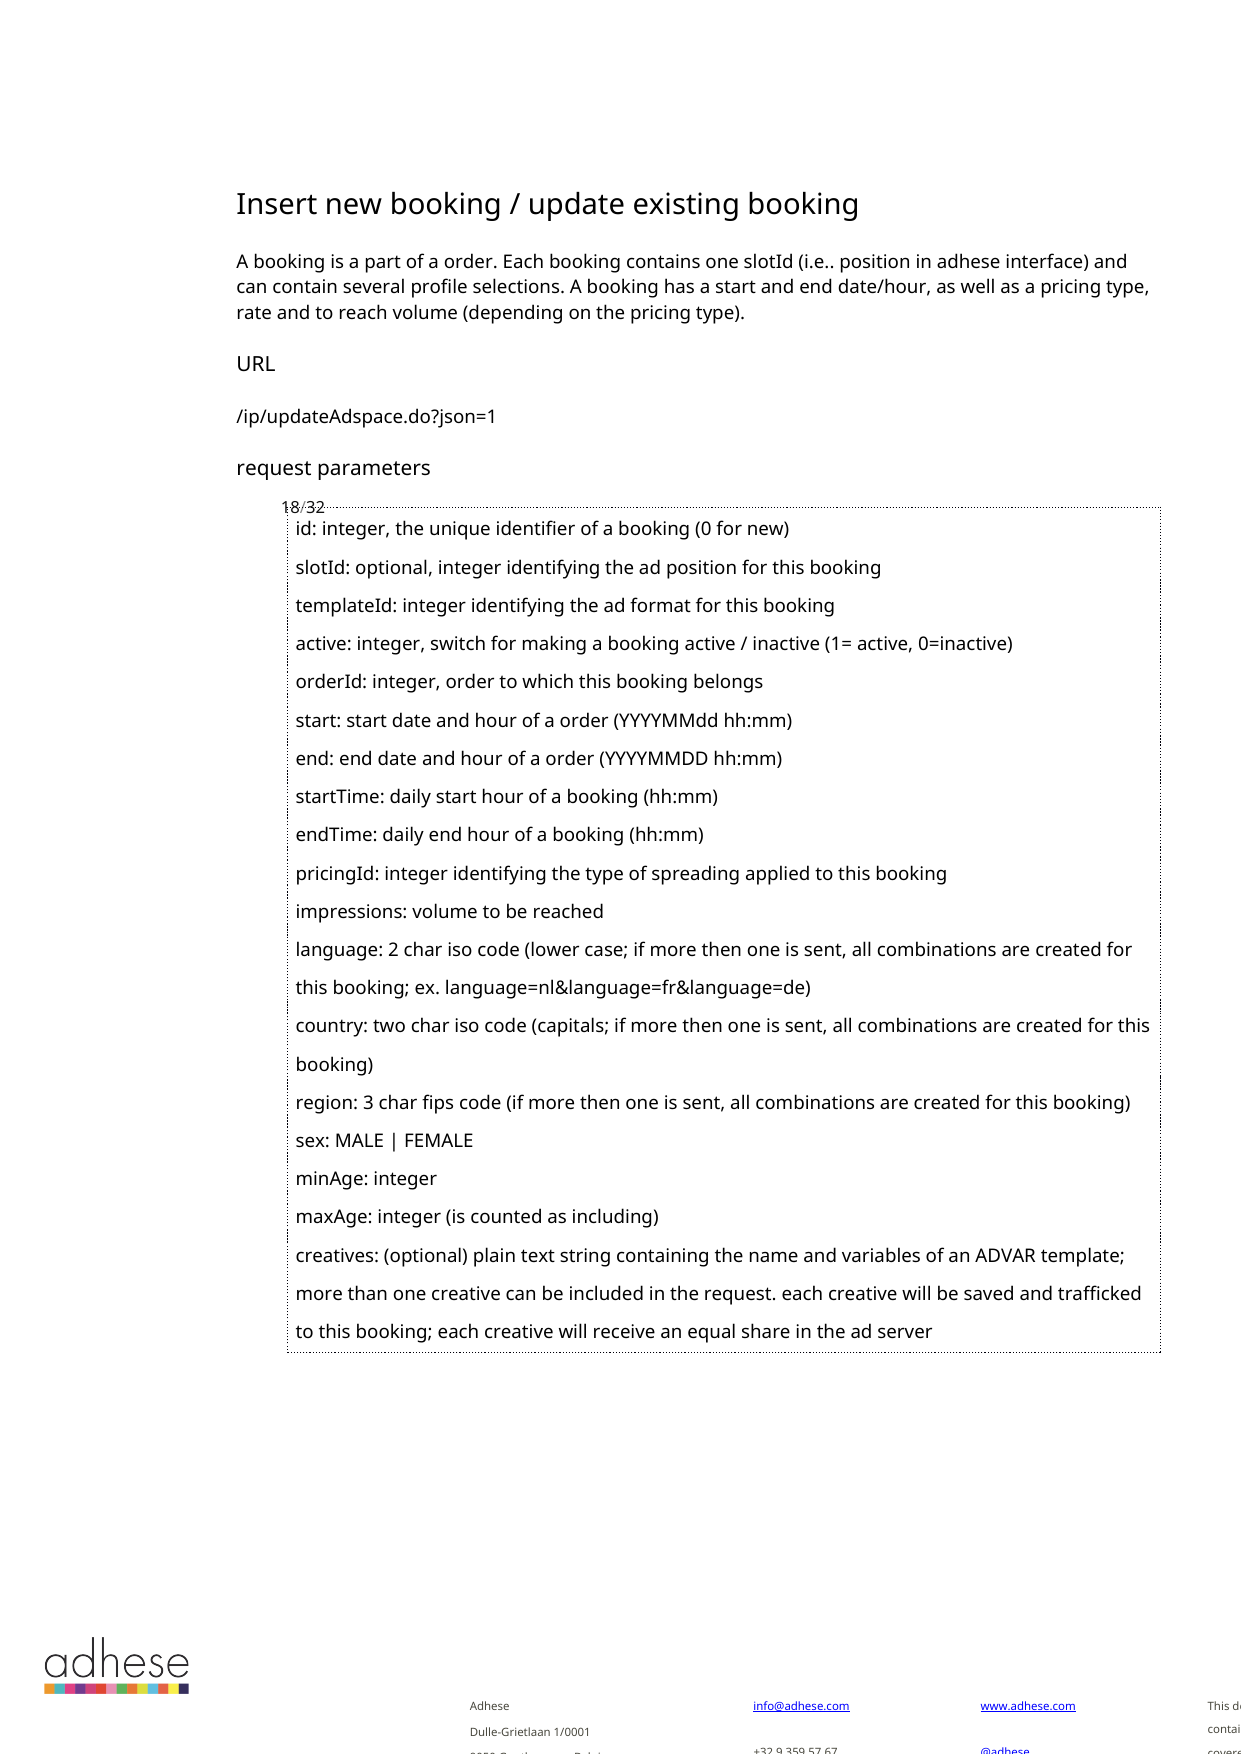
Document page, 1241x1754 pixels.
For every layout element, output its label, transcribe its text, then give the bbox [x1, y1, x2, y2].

list end: end date and hour of a order (YYYYMMDD hh:mm) [286, 736, 1161, 771]
list startTime: daily start hour of a booking (hh:mm) [286, 774, 1161, 809]
list region: 3 char fips code (if more then one is sent, all combinations are created for this booking) [286, 1080, 1161, 1115]
list creatives: (optional) plain text string containing the name and variables of an ADVAR template; more than one creative can be included in the request. each creative will be saved and trafficked to this booking; each creative will receive an equal share in the ad server [286, 1233, 1161, 1353]
list slotId: optional, integer identifying the ad position for this booking [286, 545, 1161, 579]
subtitle Insert new booking / update existing booking [236, 183, 1152, 223]
list sex: MALE | FEMALE [286, 1118, 1161, 1153]
picture [44, 1637, 189, 1694]
list impressions: volume to be reached [286, 889, 1161, 923]
text /ip/updateAdspace.do?json=1 [236, 403, 1152, 428]
list id: integer, the unique identifier of a booking (0 for new) [286, 507, 1161, 541]
list country: two char iso code (capitals; if more then one is sent, all combinations are created for this booking) [286, 1004, 1161, 1076]
subtitle request parameters [236, 453, 1152, 482]
list orderId: integer, order to which this booking belongs [286, 660, 1161, 694]
list templateId: integer identifying the ad format for this booking [286, 583, 1161, 618]
list language: 2 char iso code (lower case; if more then one is sent, all combinations are created for this booking; ex. language=nl&language=fr&language=de) [286, 927, 1161, 1000]
list pricingId: integer identifying the type of spreading applied to this booking [286, 851, 1161, 885]
list start: start date and hour of a order (YYYYMMdd hh:mm) [286, 698, 1161, 732]
list maxAge: integer (is counted as including) [286, 1195, 1161, 1229]
text A booking is a part of a order. Each booking contains one slotId (i.e.. position in adhese interface) and can contain several profile selections. A booking has a start and end date/hour, as well as a pricing type, rate and to reach volume (depending on the pricing type). [236, 248, 1152, 324]
subtitle URL [236, 349, 1152, 378]
list active: integer, switch for making a booking active / inactive (1= active, 0=inactive) [286, 622, 1161, 656]
list endTime: daily end hour of a booking (hh:mm) [286, 813, 1161, 847]
list minAge: integer [286, 1157, 1161, 1191]
